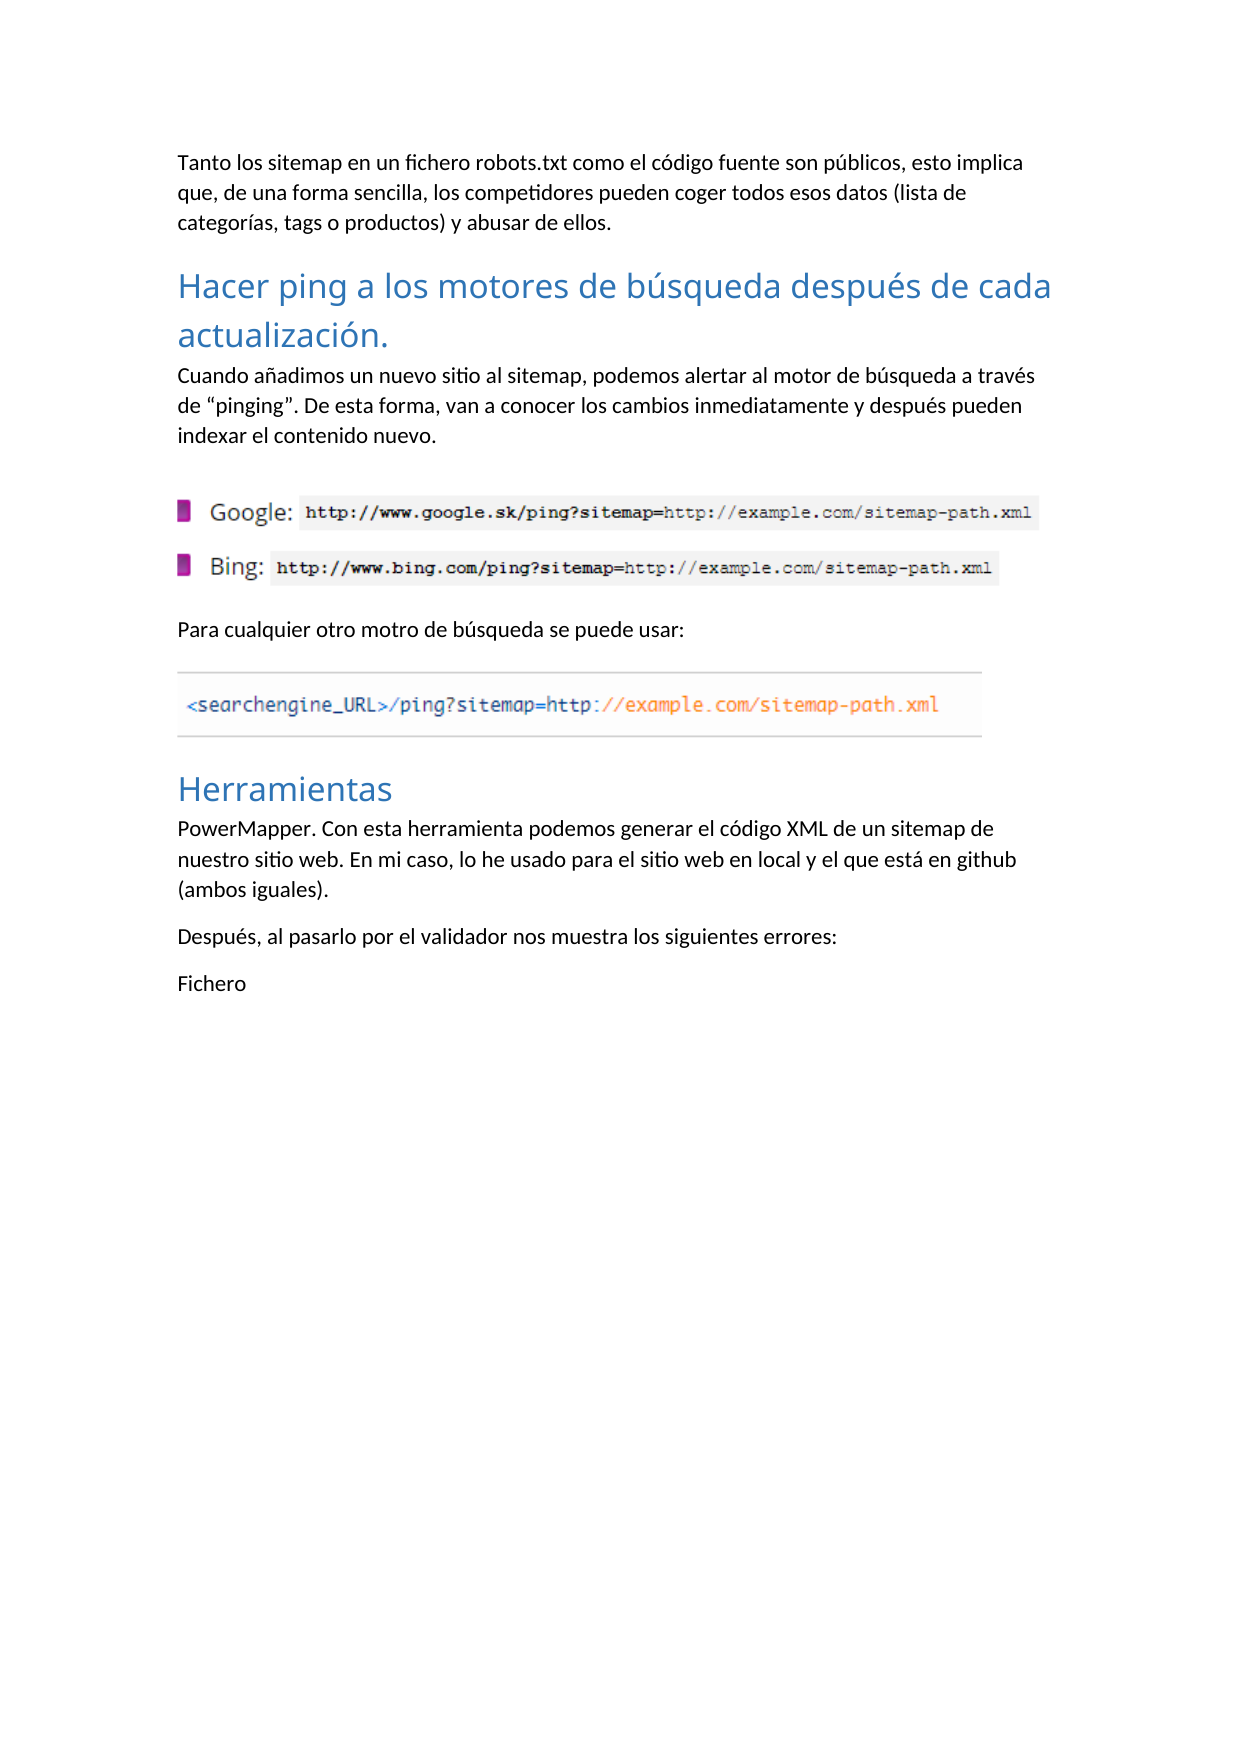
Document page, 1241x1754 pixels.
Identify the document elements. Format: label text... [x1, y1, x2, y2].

text Para cualquier otro motro de búsqueda se puede usar: [177, 615, 1063, 643]
text PowerMapper. Con esta herramienta podemos generar el código XML de un sitemap de nuestro sitio web. En mi caso, lo he usado para el sitio web en local y el que está en github (ambos iguales). [177, 814, 1063, 903]
text Fichero [177, 969, 1063, 997]
picture [177, 661, 982, 739]
subtitle Hacer ping a los motores de búsqueda después de cada actualización. [177, 263, 1063, 358]
text Cuando añadimos un nuevo sitio al sitemap, podemos alertar al motor de búsqueda a través de “pinging”. De esta forma, van a conocer los cambios inmediatamente y después pueden indexar el contenido nuevo. [177, 361, 1063, 449]
picture [177, 468, 1063, 597]
subtitle Herramientas [177, 766, 1063, 811]
text Tanto los sitemap en un fichero robots.txt como el código fuente son públicos, esto implica que, de una forma sencilla, los competidores pueden coger todos esos datos (lista de categorías, tags o productos) y abusar de ellos. [177, 148, 1063, 236]
text Después, al pasarlo por el validador nos muestra los siguientes errores: [177, 922, 1063, 950]
